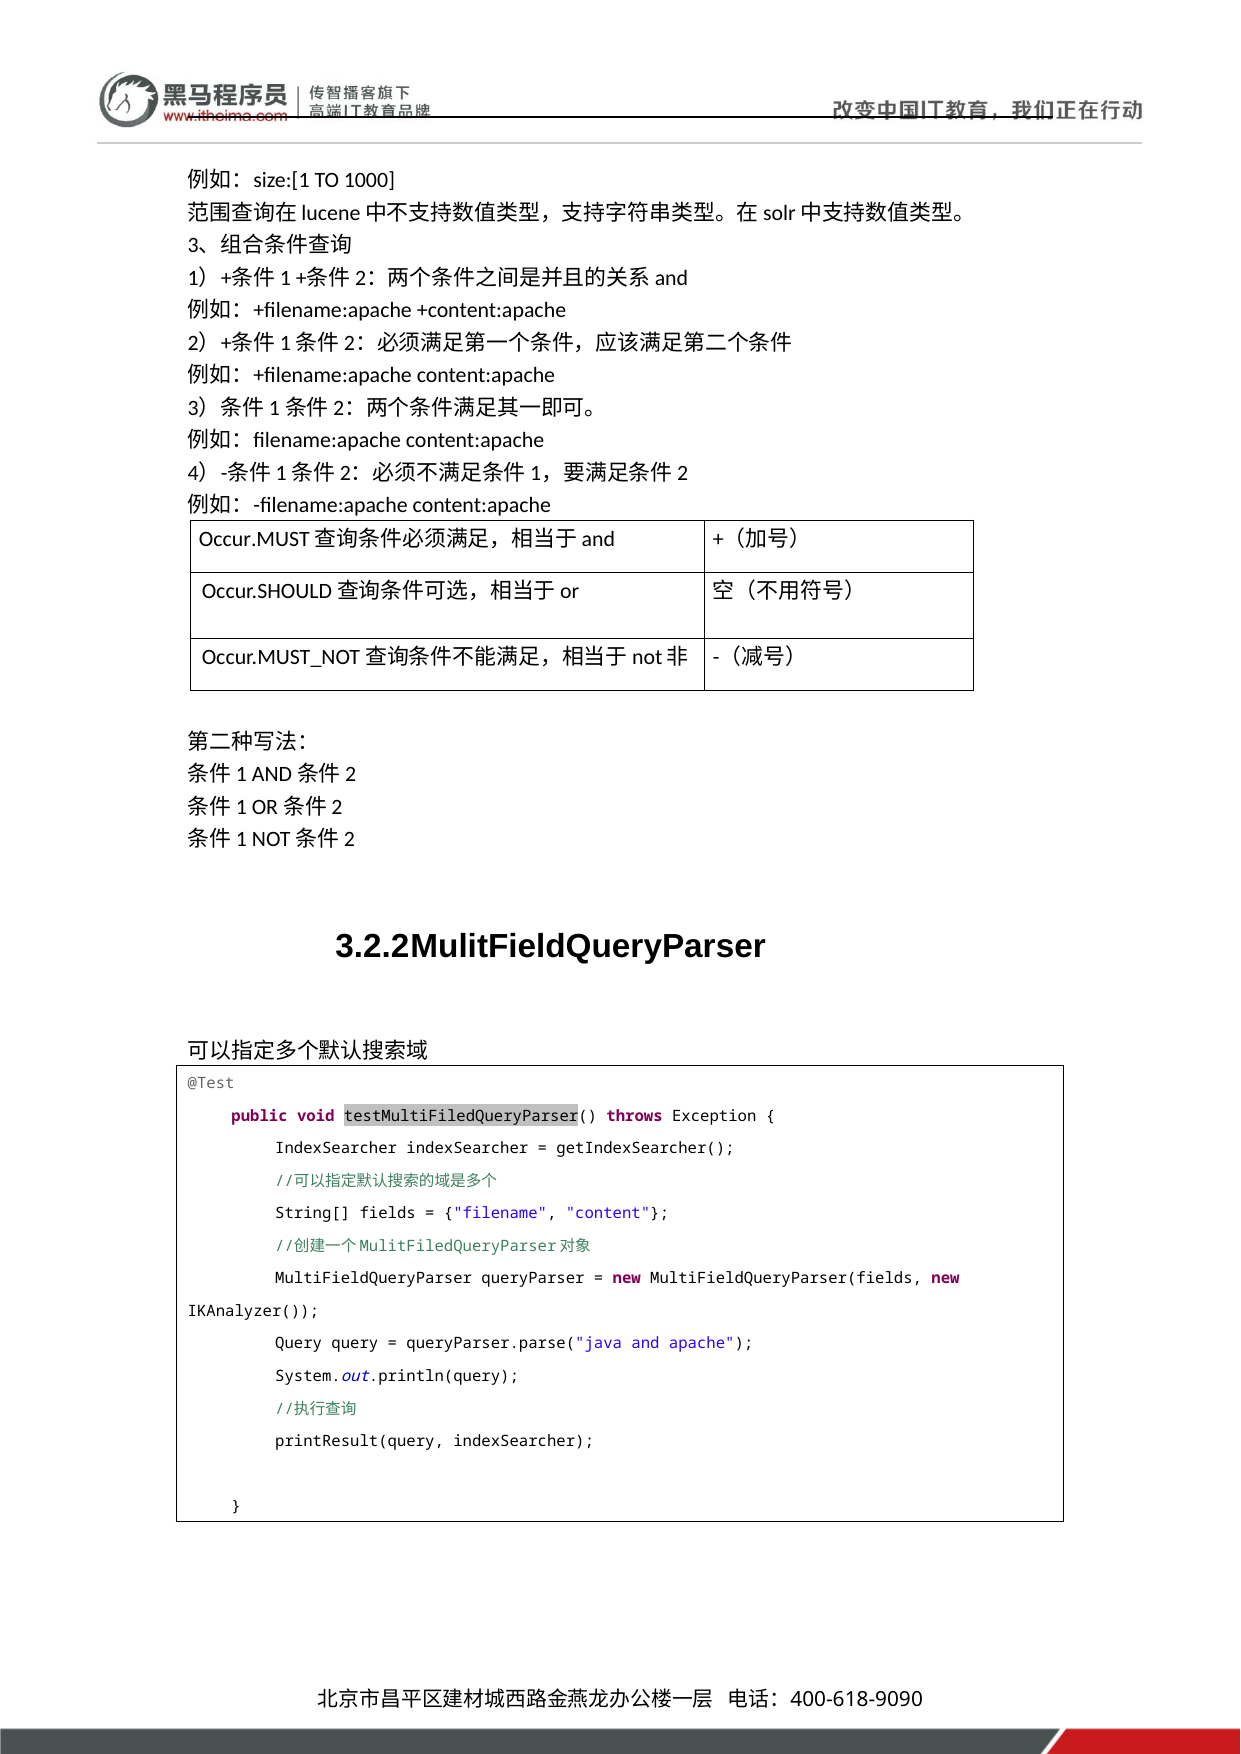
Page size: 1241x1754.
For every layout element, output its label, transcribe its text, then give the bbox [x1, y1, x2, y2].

table_header @Test public void testMultiFiledQueryParser() throws Exception { IndexSearcher indexSearcher = getIndexSearcher(); //可以指定默认搜索的域是多个 String[] fields = {"filename", "content"}; //创建一个MulitFiledQueryParser对象 MultiFieldQueryParser queryParser = new MultiFieldQueryParser(fields, new IKAnalyzer()); Query query = queryParser.parse("java and apache"); System.out.println(query); //执行查询 printResult(query, indexSearcher); } [177, 1066, 1063, 1521]
text 例如：size:[1 TO 1000] [187, 162, 1053, 194]
table_cell Occur.SHOULD 查询条件可选，相当于or [191, 573, 704, 638]
text 1）+条件1 +条件2：两个条件之间是并且的关系and [187, 259, 1053, 292]
subtitle MulitFieldQueryParser [335, 913, 1053, 978]
text 例如：filename:apache content:apache [187, 422, 1053, 454]
list +条件1 条件2：必须满足第一个条件，应该满足第二个条件 [187, 324, 1053, 357]
text 例如：-filename:apache content:apache [187, 487, 1053, 519]
text 条件1 AND 条件2 [187, 756, 1053, 788]
text 例如：+filename:apache content:apache [187, 357, 1053, 389]
table_header Occur.MUST 查询条件必须满足，相当于and [191, 521, 704, 572]
text 条件1 NOT 条件2 [187, 821, 1053, 853]
table_cell -（减号） [705, 639, 973, 690]
table_cell Occur.MUST_NOT 查询条件不能满足，相当于not非 [191, 639, 704, 690]
text 4）-条件1 条件2：必须不满足条件1，要满足条件2 [187, 454, 1053, 487]
picture [0, 1, 1241, 151]
text 范围查询在lucene中不支持数值类型，支持字符串类型。在solr中支持数值类型。 [187, 194, 1053, 227]
text 可以指定多个默认搜索域 [187, 1033, 1053, 1065]
picture [0, 1669, 1241, 1754]
table_header +（加号） [705, 521, 973, 572]
list 条件1 条件2：两个条件满足其一即可。 [187, 389, 1053, 422]
list 组合条件查询 [187, 227, 1053, 259]
text 第二种写法： [187, 723, 1053, 756]
text 例如：+filename:apache +content:apache [187, 292, 1053, 324]
table_cell 空（不用符号） [705, 573, 973, 638]
text 条件1 OR 条件2 [187, 788, 1053, 821]
